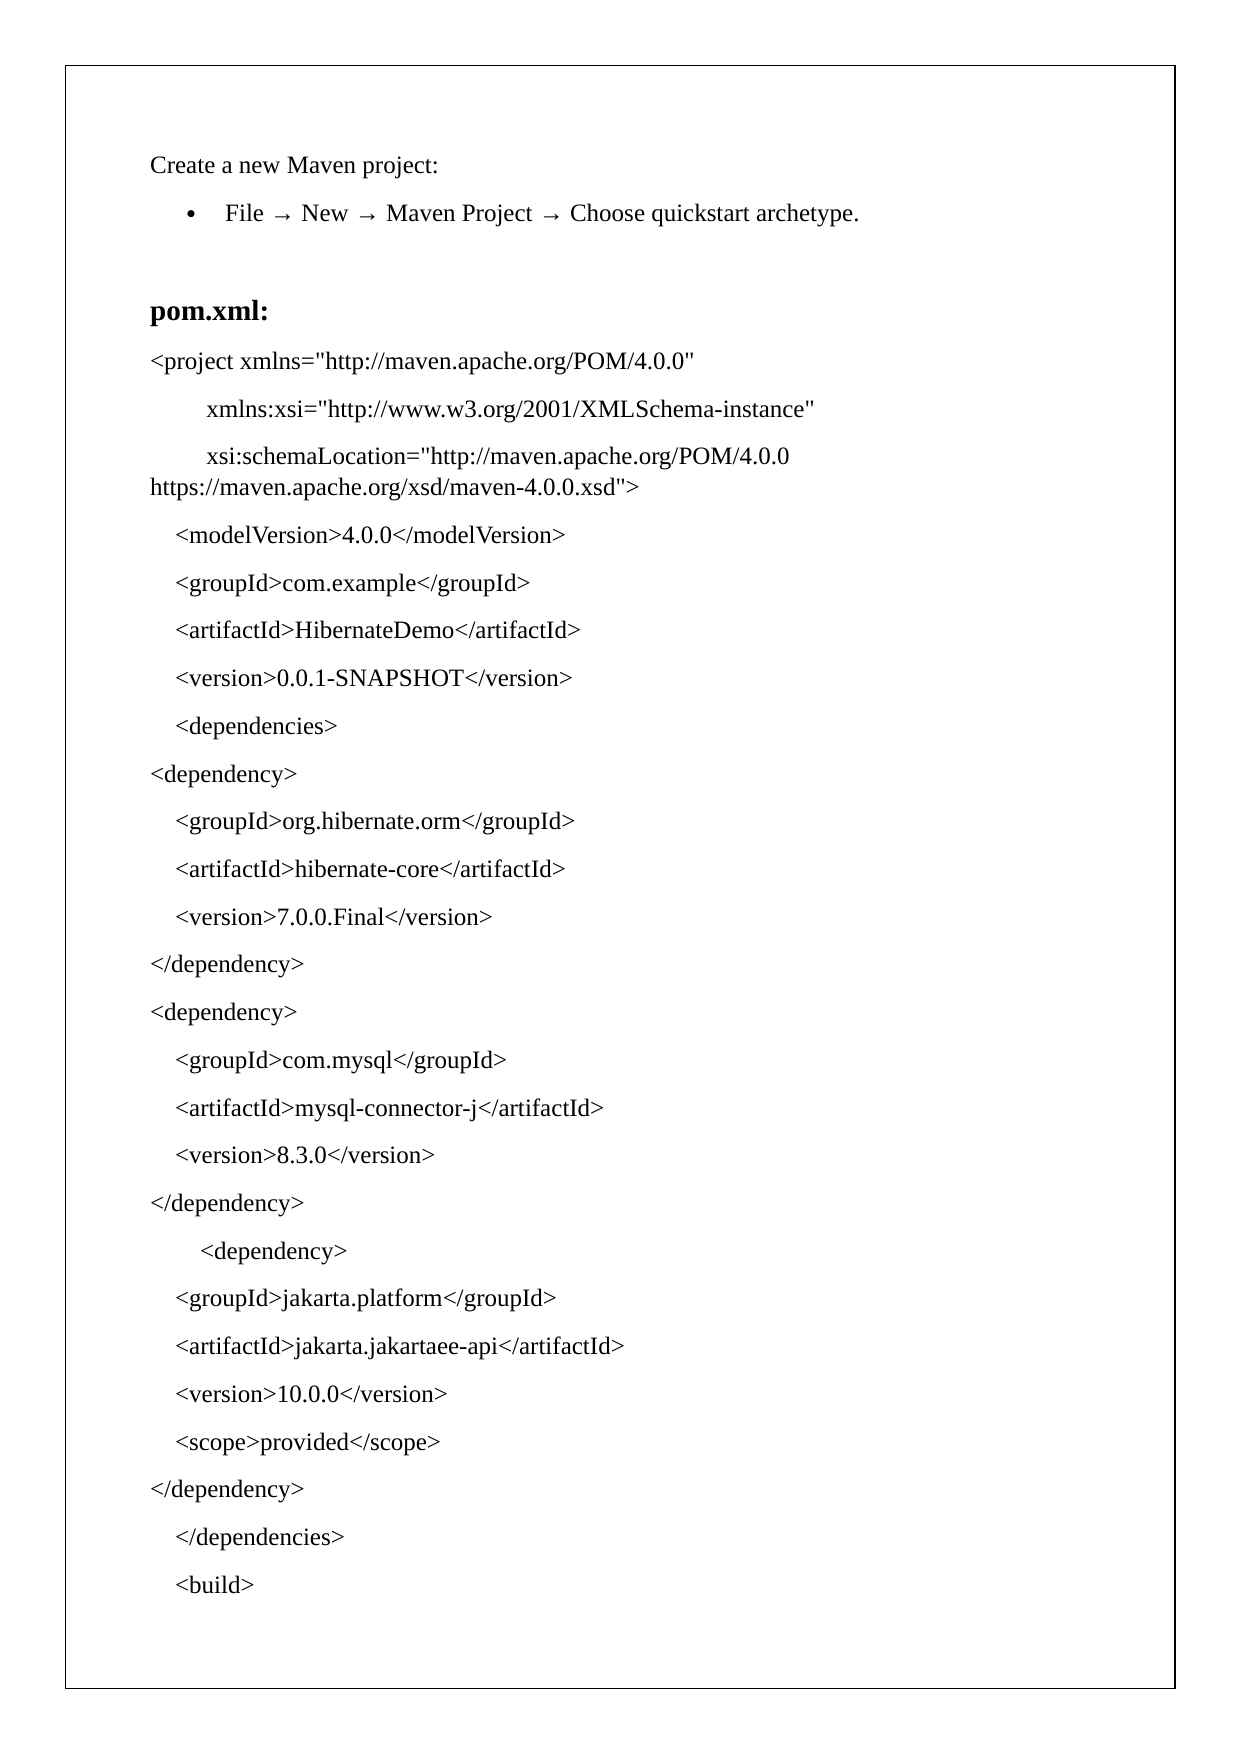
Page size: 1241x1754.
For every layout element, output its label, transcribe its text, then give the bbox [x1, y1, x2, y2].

text <groupId>com.example</groupId> [150, 568, 1090, 597]
text <scope>provided</scope> [150, 1427, 1090, 1455]
text <build> [150, 1570, 1090, 1598]
text <artifactId>HibernateDemo</artifactId> [150, 616, 1090, 644]
text Create a new Maven project: [150, 150, 1090, 179]
text <groupId>com.mysql</groupId> [150, 1045, 1090, 1074]
text pom.xml: [150, 293, 1090, 327]
text <modelVersion>4.0.0</modelVersion> [150, 520, 1090, 549]
text <dependency> [150, 759, 1090, 787]
text </dependency> [150, 1474, 1090, 1503]
text <groupId>org.hibernate.orm</groupId> [150, 806, 1090, 835]
text xsi:schemaLocation="http://maven.apache.org/POM/4.0.0 https://maven.apache.org/xsd/maven-4.0.0.xsd"> [150, 441, 1090, 501]
list File → New → Maven Project → Choose quickstart archetype. [187, 198, 1090, 226]
text <groupId>jakarta.platform</groupId> [150, 1283, 1090, 1312]
text </dependency> [150, 1188, 1090, 1217]
text xmlns:xsi="http://www.w3.org/2001/XMLSchema-instance" [150, 394, 1090, 422]
text <dependency> [150, 1236, 1090, 1264]
text <artifactId>mysql-connector-j</artifactId> [150, 1093, 1090, 1121]
text <project xmlns="http://maven.apache.org/POM/4.0.0" [150, 346, 1090, 375]
text <version>10.0.0</version> [150, 1379, 1090, 1408]
text </dependency> [150, 949, 1090, 978]
text </dependencies> [150, 1522, 1090, 1551]
text <version>8.3.0</version> [150, 1140, 1090, 1169]
text <version>0.0.1-SNAPSHOT</version> [150, 663, 1090, 692]
text <dependencies> [150, 711, 1090, 740]
text <artifactId>jakarta.jakartaee-api</artifactId> [150, 1331, 1090, 1360]
text <dependency> [150, 997, 1090, 1026]
text <artifactId>hibernate-core</artifactId> [150, 854, 1090, 883]
text <version>7.0.0.Final</version> [150, 902, 1090, 931]
